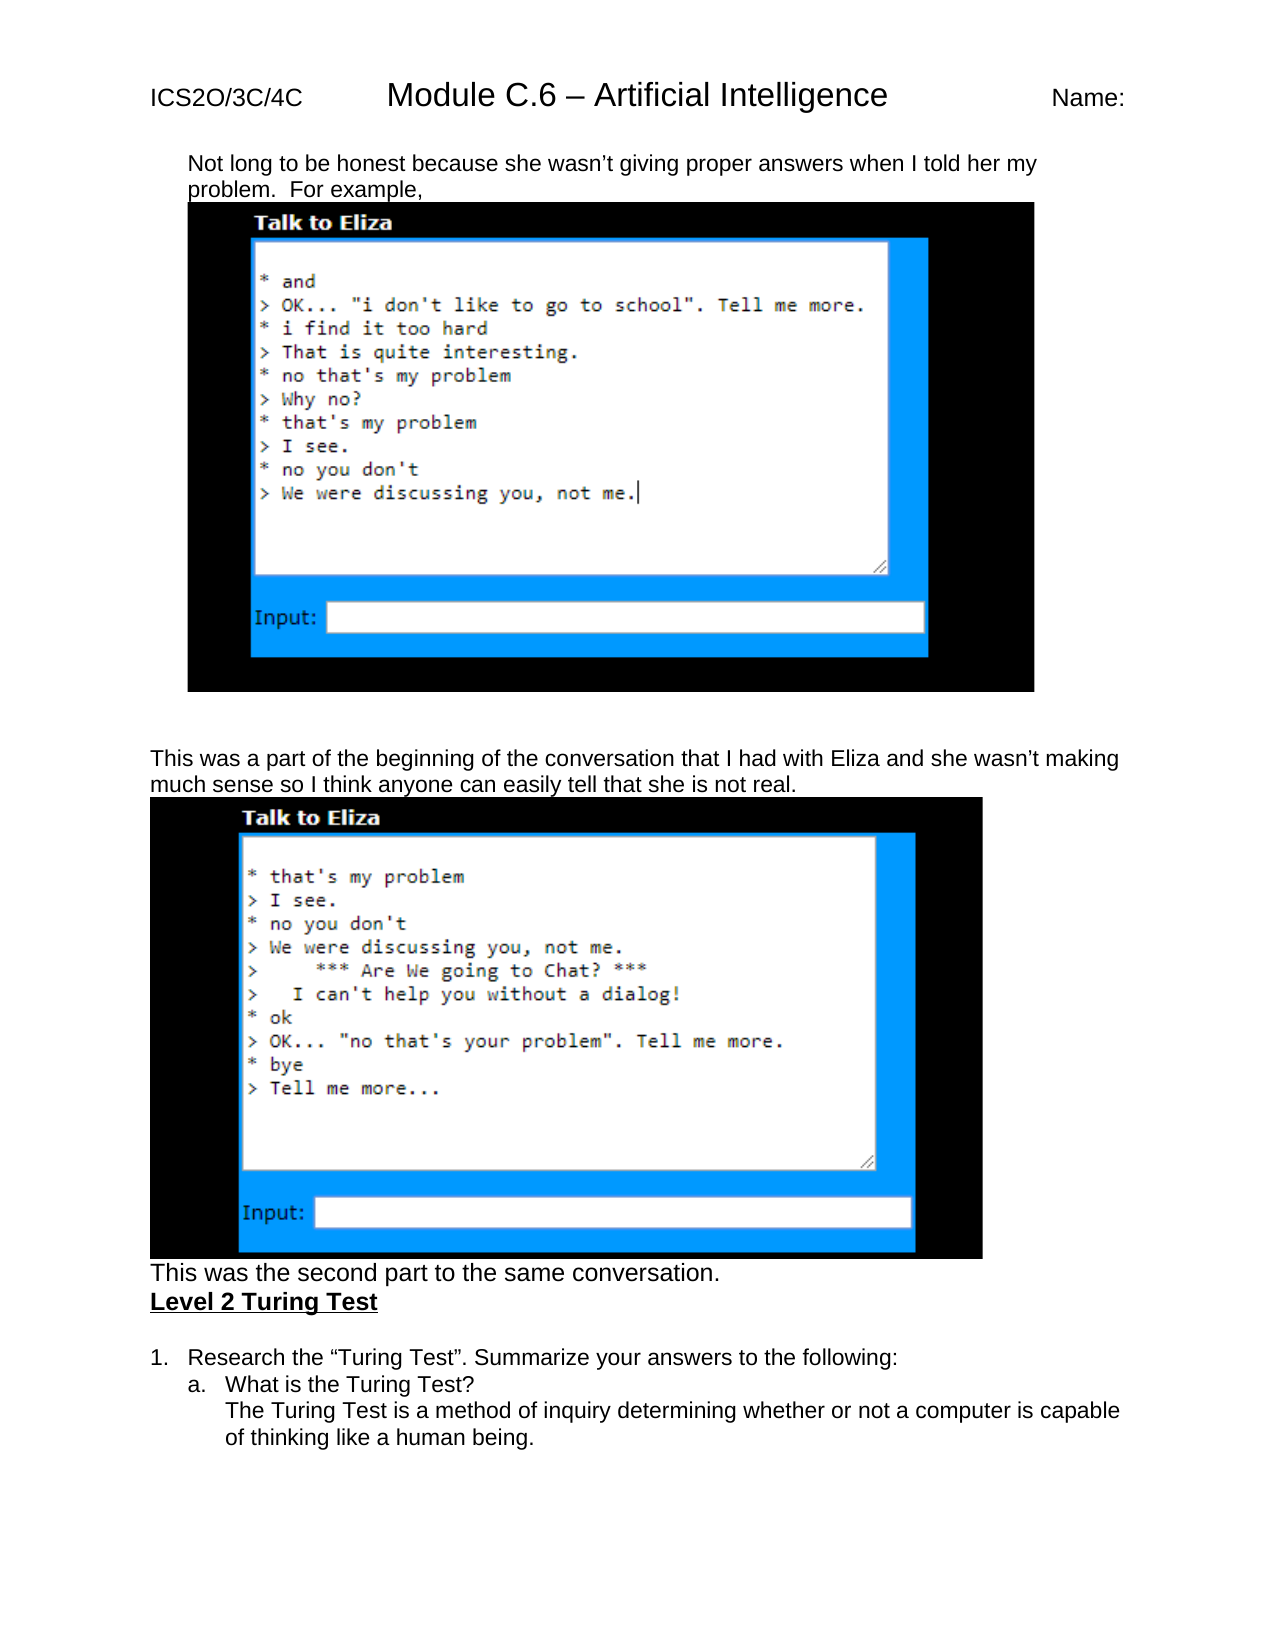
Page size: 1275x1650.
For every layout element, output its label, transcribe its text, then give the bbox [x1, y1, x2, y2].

picture [187, 202, 1035, 692]
text This was a part of the beginning of the conversation that I had with Eliza and she wasn’t making much sense so I think anyone can easily tell that she is not real. [150, 744, 1125, 797]
text Level 2 Turing Test [150, 1287, 1125, 1316]
text This was the second part to the same conversation. [150, 1258, 1125, 1287]
list What is the Turing Test? [187, 1371, 1125, 1397]
list The Turing Test is a method of inquiry determining whether or not a computer is capable of thinking like a human being. [225, 1397, 1125, 1450]
picture [150, 797, 983, 1259]
list Research the “Turing Test”. Summarize your answers to the following: [150, 1344, 1125, 1371]
